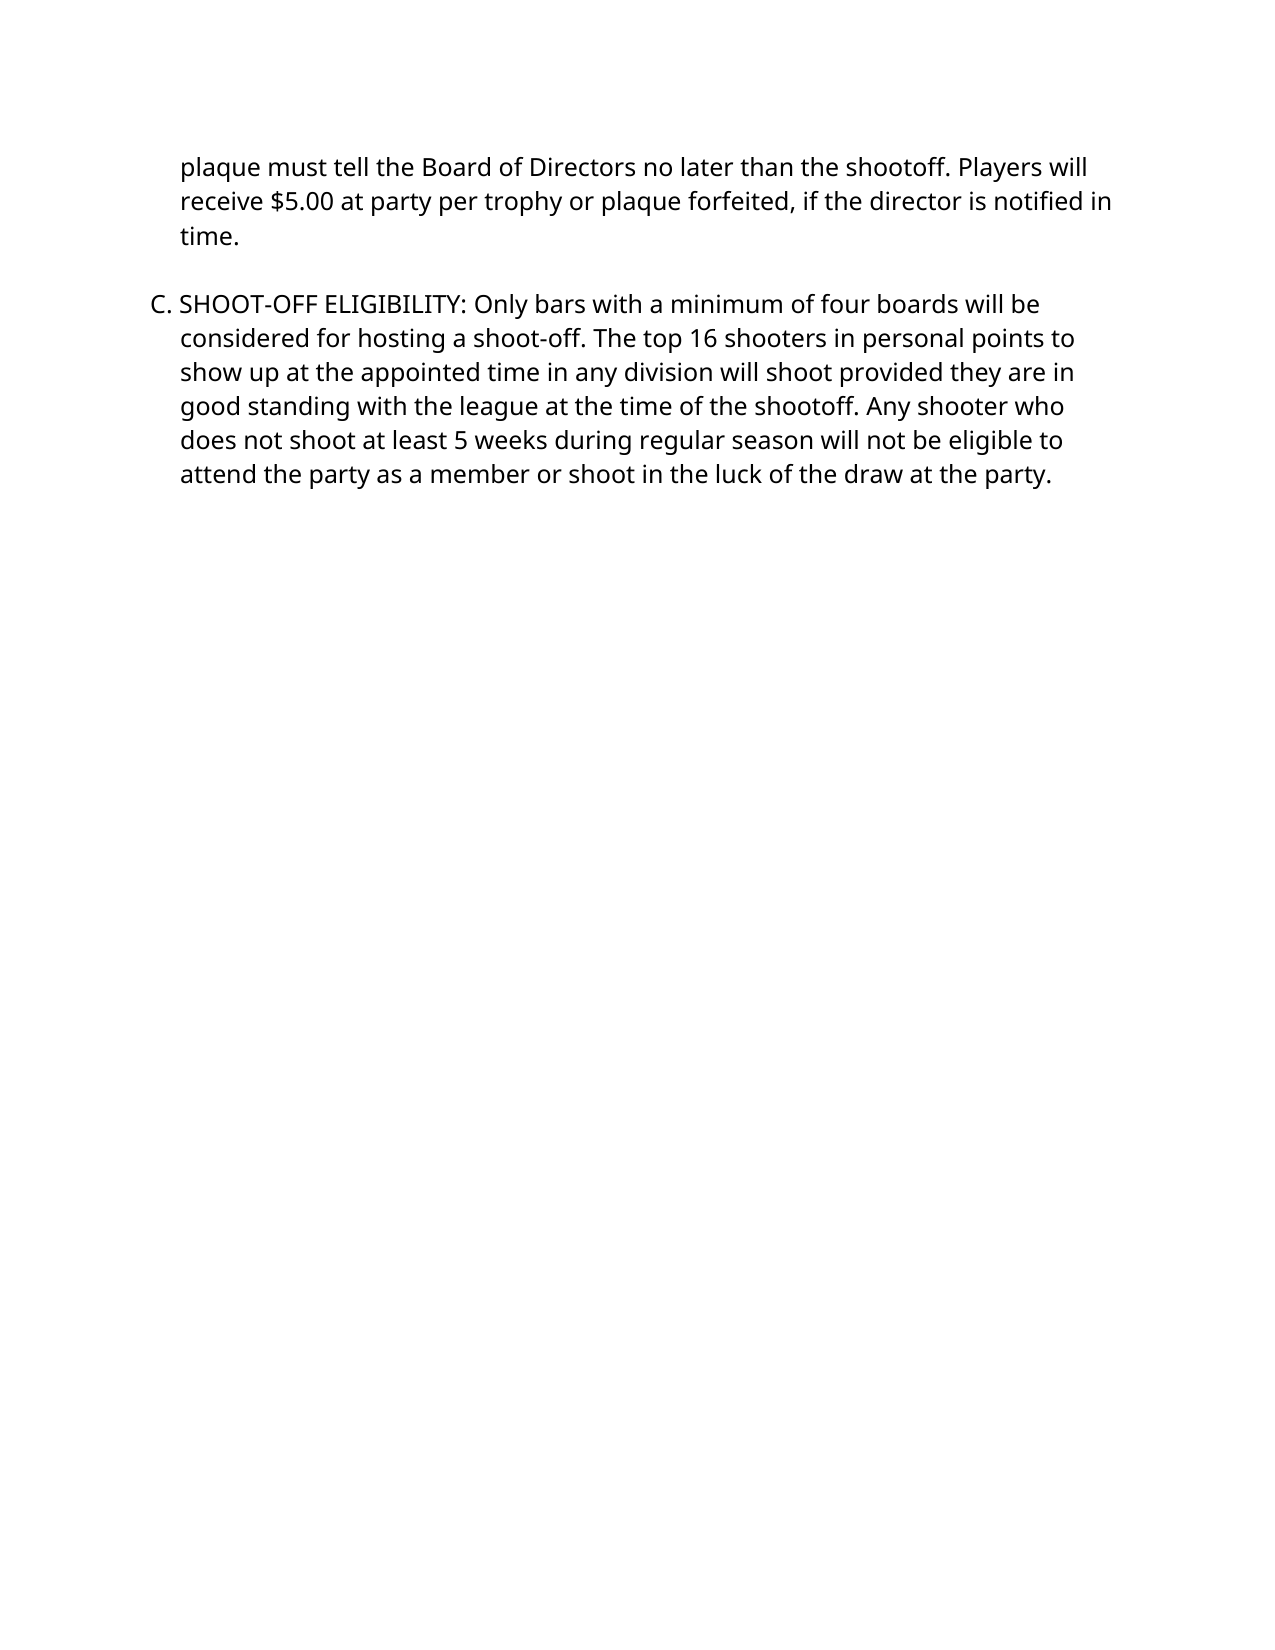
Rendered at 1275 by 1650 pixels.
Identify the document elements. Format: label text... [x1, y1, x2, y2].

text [180, 150, 1125, 252]
list C. SHOOT-OFF ELIGIBILITY: Only bars with a minimum of four boards will be considered for hosting a shoot-off. The top 16 shooters in personal points to show up at the appointed time in any division will shoot provided they are in good standing with the league at the time of the shootoff. Any shooter who does not shoot at least 5 weeks during regular season will not be eligible to attend the party as a member or shoot in the luck of the draw at the party. [150, 286, 1125, 491]
